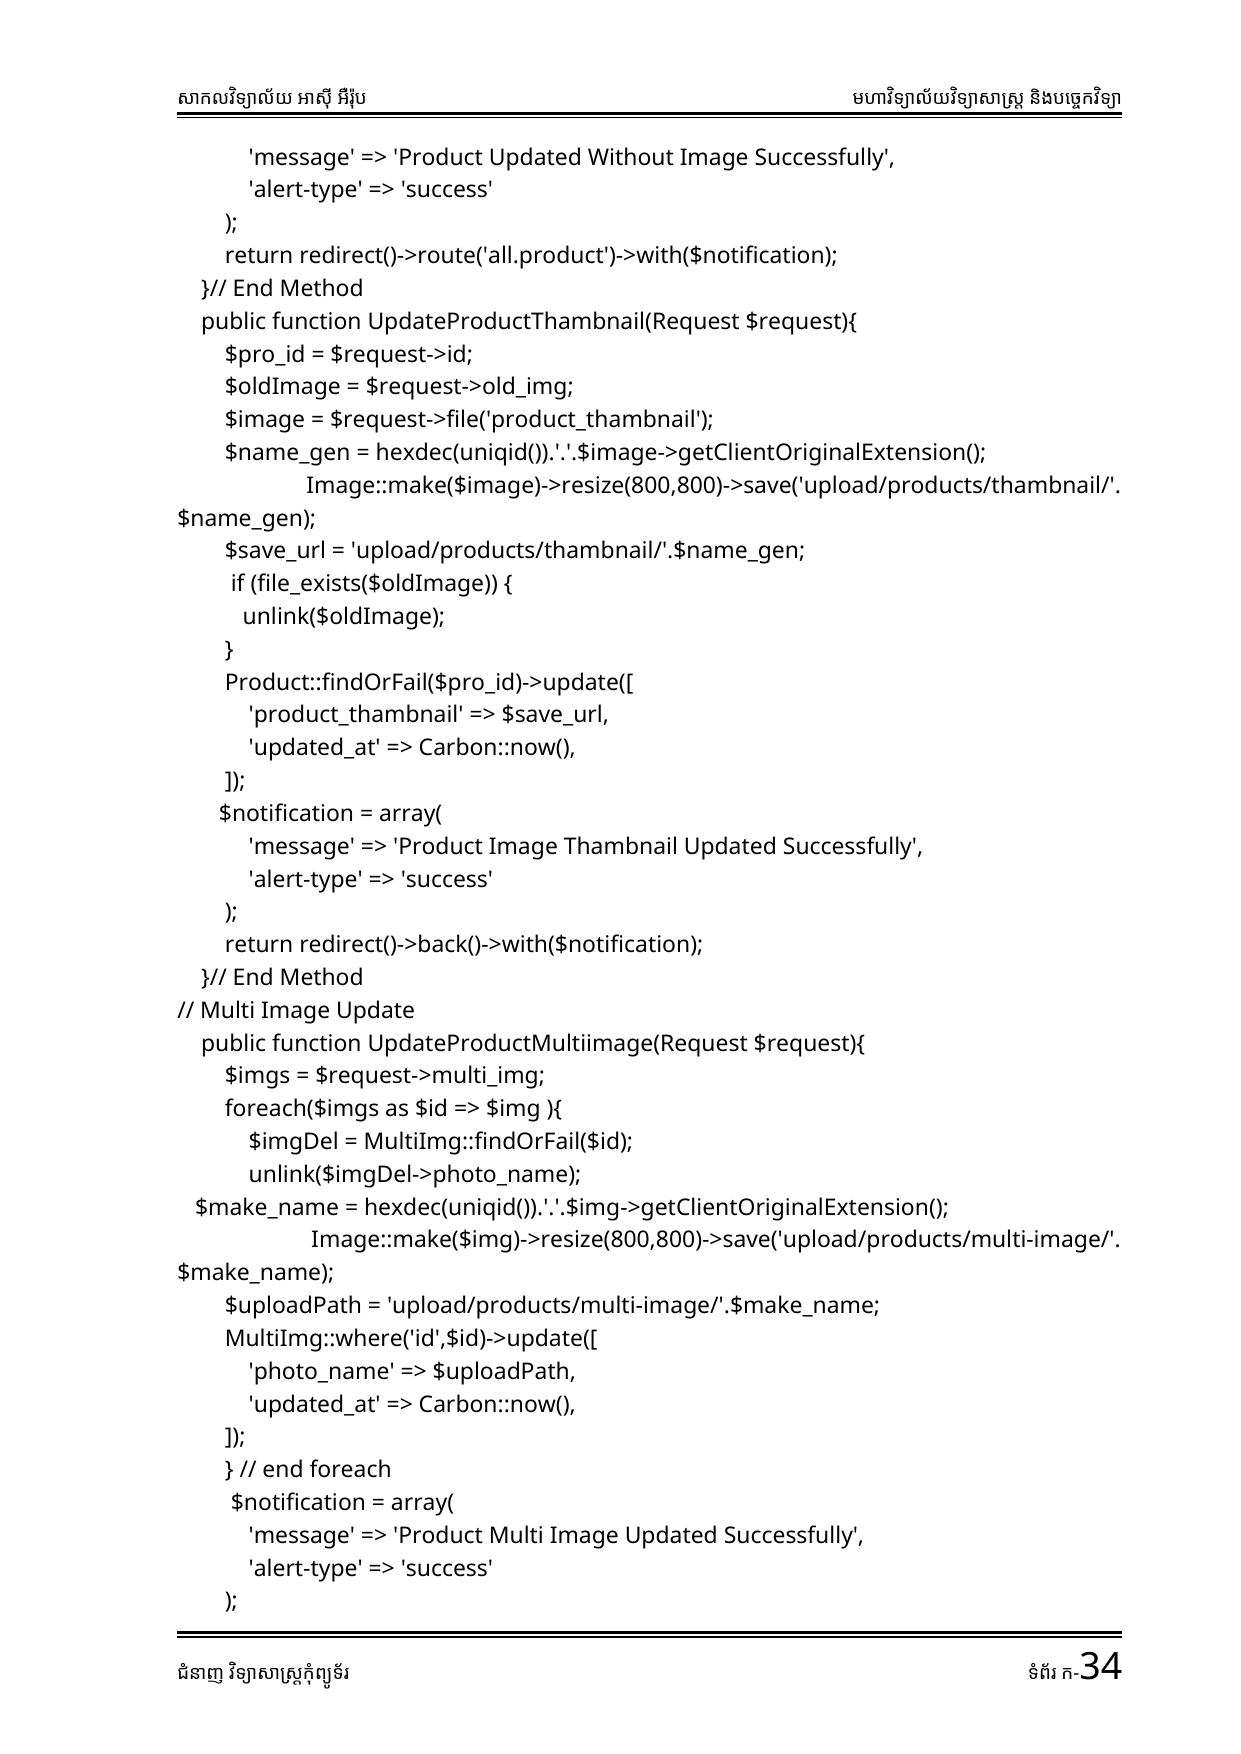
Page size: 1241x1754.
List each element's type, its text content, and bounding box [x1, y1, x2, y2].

text 'updated_at' => Carbon::now(), [177, 731, 1122, 762]
text 'message' => 'Product Multi Image Updated Successfully', [177, 1519, 1122, 1550]
text 'alert-type' => 'success' [177, 173, 1122, 205]
text // Multi Image Update [177, 994, 1122, 1025]
text $pro_id = $request->id; [177, 337, 1122, 369]
text ]); [177, 764, 1122, 795]
text $notification = array( [177, 797, 1122, 828]
text } [177, 633, 1122, 664]
text MultiImg::where('id',$id)->update([ [177, 1322, 1122, 1353]
text 'alert-type' => 'success' [177, 862, 1122, 894]
text return redirect()->route('all.product')->with($notification); [177, 239, 1122, 270]
text $oldImage = $request->old_img; [177, 370, 1122, 402]
text public function UpdateProductThambnail(Request $request){ [177, 305, 1122, 336]
text $save_url = 'upload/products/thambnail/'.$name_gen; [177, 534, 1122, 566]
text $uploadPath = 'upload/products/multi-image/'.$make_name; [177, 1289, 1122, 1320]
text if (file_exists($oldImage)) { [177, 567, 1122, 598]
text Image::make($img)->resize(800,800)->save('upload/products/multi-image/'.$make_name); [177, 1223, 1122, 1287]
text $imgs = $request->multi_img; [177, 1059, 1122, 1091]
text ); [177, 895, 1122, 927]
text $make_name = hexdec(uniqid()).'.'.$img->getClientOriginalExtension(); [177, 1191, 1122, 1222]
text 'alert-type' => 'success' [177, 1552, 1122, 1583]
text Image::make($image)->resize(800,800)->save('upload/products/thambnail/'.$name_gen); [177, 469, 1122, 533]
text 'updated_at' => Carbon::now(), [177, 1387, 1122, 1419]
text public function UpdateProductMultiimage(Request $request){ [177, 1027, 1122, 1058]
text 'message' => 'Product Updated Without Image Successfully', [177, 141, 1122, 172]
text } // end foreach [177, 1453, 1122, 1484]
text ]); [177, 1420, 1122, 1452]
text }// End Method [177, 961, 1122, 992]
text 'photo_name' => $uploadPath, [177, 1355, 1122, 1386]
text 'product_thambnail' => $save_url, [177, 698, 1122, 730]
text $name_gen = hexdec(uniqid()).'.'.$image->getClientOriginalExtension(); [177, 436, 1122, 467]
text $image = $request->file('product_thambnail'); [177, 403, 1122, 434]
text ); [177, 1584, 1122, 1616]
text $notification = array( [177, 1486, 1122, 1517]
text ); [177, 206, 1122, 237]
text unlink($imgDel->photo_name); [177, 1158, 1122, 1189]
text 'message' => 'Product Image Thambnail Updated Successfully', [177, 830, 1122, 861]
text $imgDel = MultiImg::findOrFail($id); [177, 1125, 1122, 1156]
text Product::findOrFail($pro_id)->update([ [177, 666, 1122, 697]
text unlink($oldImage); [177, 600, 1122, 631]
text foreach($imgs as $id => $img ){ [177, 1092, 1122, 1123]
text return redirect()->back()->with($notification); [177, 928, 1122, 959]
text }// End Method [177, 272, 1122, 303]
